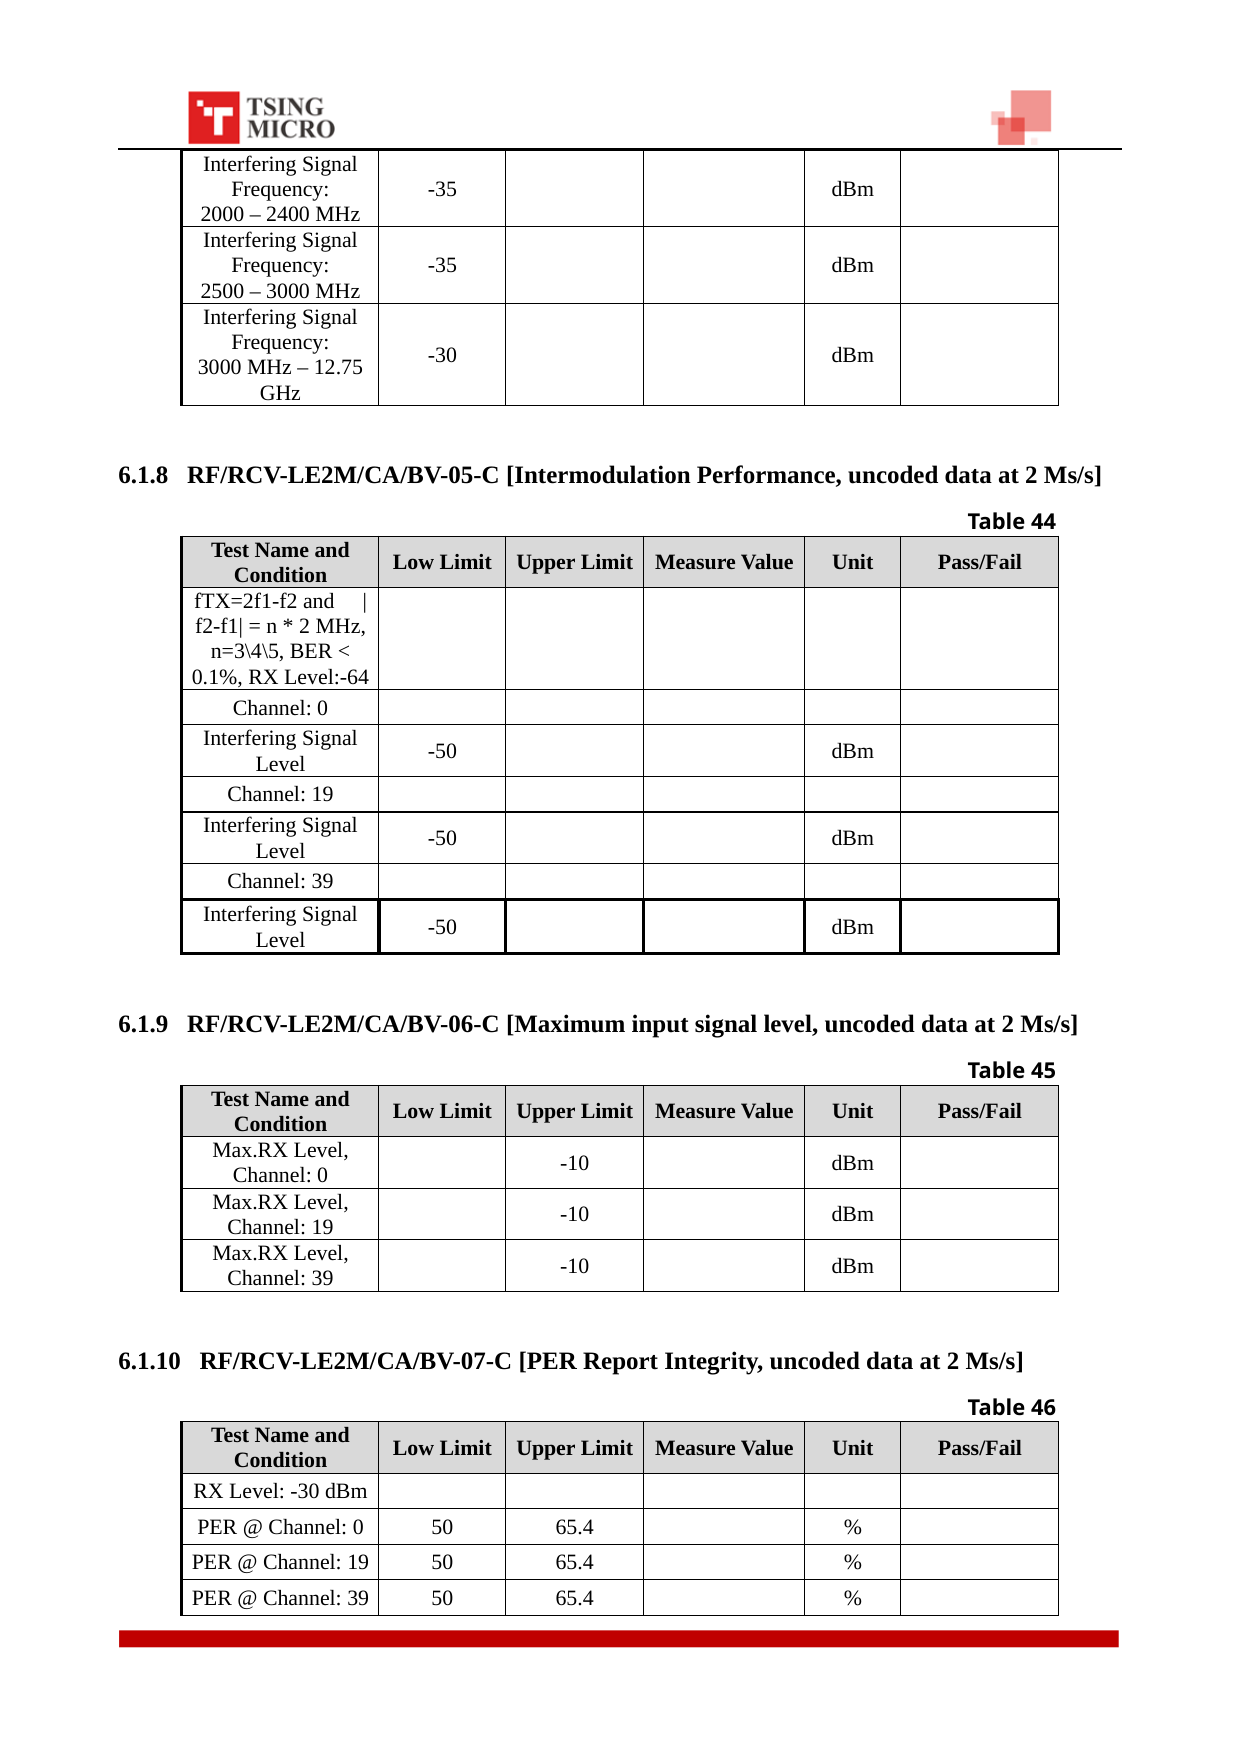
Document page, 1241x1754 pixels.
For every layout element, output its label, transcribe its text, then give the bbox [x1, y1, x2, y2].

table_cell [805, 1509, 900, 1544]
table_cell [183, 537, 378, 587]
picture [187, 88, 1053, 146]
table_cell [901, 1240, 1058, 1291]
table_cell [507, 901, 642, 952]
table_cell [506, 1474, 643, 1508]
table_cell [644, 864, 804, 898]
picture [118, 1629, 1121, 1651]
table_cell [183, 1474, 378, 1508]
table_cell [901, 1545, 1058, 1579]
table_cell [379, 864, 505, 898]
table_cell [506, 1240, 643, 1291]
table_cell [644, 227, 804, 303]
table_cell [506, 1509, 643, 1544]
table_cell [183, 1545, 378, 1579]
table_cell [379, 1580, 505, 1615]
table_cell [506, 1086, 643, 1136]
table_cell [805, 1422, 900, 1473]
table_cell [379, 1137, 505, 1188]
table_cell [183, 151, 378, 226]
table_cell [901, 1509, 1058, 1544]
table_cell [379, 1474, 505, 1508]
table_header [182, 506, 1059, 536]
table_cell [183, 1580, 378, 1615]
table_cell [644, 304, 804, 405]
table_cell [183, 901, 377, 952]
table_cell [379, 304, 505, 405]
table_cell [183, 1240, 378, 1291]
subtitle RF/RCV-LE2M/CA/BV-05-C [Intermodulation Performance, uncoded data at 2 Ms/s] [118, 460, 1122, 489]
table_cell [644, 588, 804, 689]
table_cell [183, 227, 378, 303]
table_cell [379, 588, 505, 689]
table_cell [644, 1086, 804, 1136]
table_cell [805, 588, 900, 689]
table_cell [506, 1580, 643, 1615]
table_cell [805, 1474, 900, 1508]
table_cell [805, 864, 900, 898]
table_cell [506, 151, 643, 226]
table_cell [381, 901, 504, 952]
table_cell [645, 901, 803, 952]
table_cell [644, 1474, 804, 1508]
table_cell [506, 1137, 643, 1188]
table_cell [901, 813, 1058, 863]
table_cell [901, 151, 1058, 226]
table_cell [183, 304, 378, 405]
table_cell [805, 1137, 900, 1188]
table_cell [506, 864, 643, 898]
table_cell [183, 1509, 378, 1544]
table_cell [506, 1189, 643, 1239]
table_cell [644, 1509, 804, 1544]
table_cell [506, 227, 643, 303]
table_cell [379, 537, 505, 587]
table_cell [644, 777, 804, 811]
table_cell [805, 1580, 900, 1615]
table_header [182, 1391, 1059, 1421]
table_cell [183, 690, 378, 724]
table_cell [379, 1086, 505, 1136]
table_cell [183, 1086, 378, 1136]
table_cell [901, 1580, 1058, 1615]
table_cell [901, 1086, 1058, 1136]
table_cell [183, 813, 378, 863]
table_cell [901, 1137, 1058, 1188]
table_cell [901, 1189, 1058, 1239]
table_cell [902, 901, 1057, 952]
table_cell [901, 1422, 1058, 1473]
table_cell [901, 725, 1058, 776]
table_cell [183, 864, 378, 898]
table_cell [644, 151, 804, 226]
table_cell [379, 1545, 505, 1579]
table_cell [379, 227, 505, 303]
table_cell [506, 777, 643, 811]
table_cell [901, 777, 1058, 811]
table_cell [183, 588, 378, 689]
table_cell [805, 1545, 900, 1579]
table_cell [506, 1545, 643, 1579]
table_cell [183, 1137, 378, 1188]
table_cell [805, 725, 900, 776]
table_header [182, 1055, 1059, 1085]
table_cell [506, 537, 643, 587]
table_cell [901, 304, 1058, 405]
subtitle RF/RCV-LE2M/CA/BV-06-C [Maximum input signal level, uncoded data at 2 Ms/s] [118, 1009, 1122, 1038]
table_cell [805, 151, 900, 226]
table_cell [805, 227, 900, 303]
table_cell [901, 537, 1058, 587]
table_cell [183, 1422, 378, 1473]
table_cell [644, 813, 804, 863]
subtitle RF/RCV-LE2M/CA/BV-07-C [PER Report Integrity, uncoded data at 2 Ms/s] [118, 1346, 1122, 1375]
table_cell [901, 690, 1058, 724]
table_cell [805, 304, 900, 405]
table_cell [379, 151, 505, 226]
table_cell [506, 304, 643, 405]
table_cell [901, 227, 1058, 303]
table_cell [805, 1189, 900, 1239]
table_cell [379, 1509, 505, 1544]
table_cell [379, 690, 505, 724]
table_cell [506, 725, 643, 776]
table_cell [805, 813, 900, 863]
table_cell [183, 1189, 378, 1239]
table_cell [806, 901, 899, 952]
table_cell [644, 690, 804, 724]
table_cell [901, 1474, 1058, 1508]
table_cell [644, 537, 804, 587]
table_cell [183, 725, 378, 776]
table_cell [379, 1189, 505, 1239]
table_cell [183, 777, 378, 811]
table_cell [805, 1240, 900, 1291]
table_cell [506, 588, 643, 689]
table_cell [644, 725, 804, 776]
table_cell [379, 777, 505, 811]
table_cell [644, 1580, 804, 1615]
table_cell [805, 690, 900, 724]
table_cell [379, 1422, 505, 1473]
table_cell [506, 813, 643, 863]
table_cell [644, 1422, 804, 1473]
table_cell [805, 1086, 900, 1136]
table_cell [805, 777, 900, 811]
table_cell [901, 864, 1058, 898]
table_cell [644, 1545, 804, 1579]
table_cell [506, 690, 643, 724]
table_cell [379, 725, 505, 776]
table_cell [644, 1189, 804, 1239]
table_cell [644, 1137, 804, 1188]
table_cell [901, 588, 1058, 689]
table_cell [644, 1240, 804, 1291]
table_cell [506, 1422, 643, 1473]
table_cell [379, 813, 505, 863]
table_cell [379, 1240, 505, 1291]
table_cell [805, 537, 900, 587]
